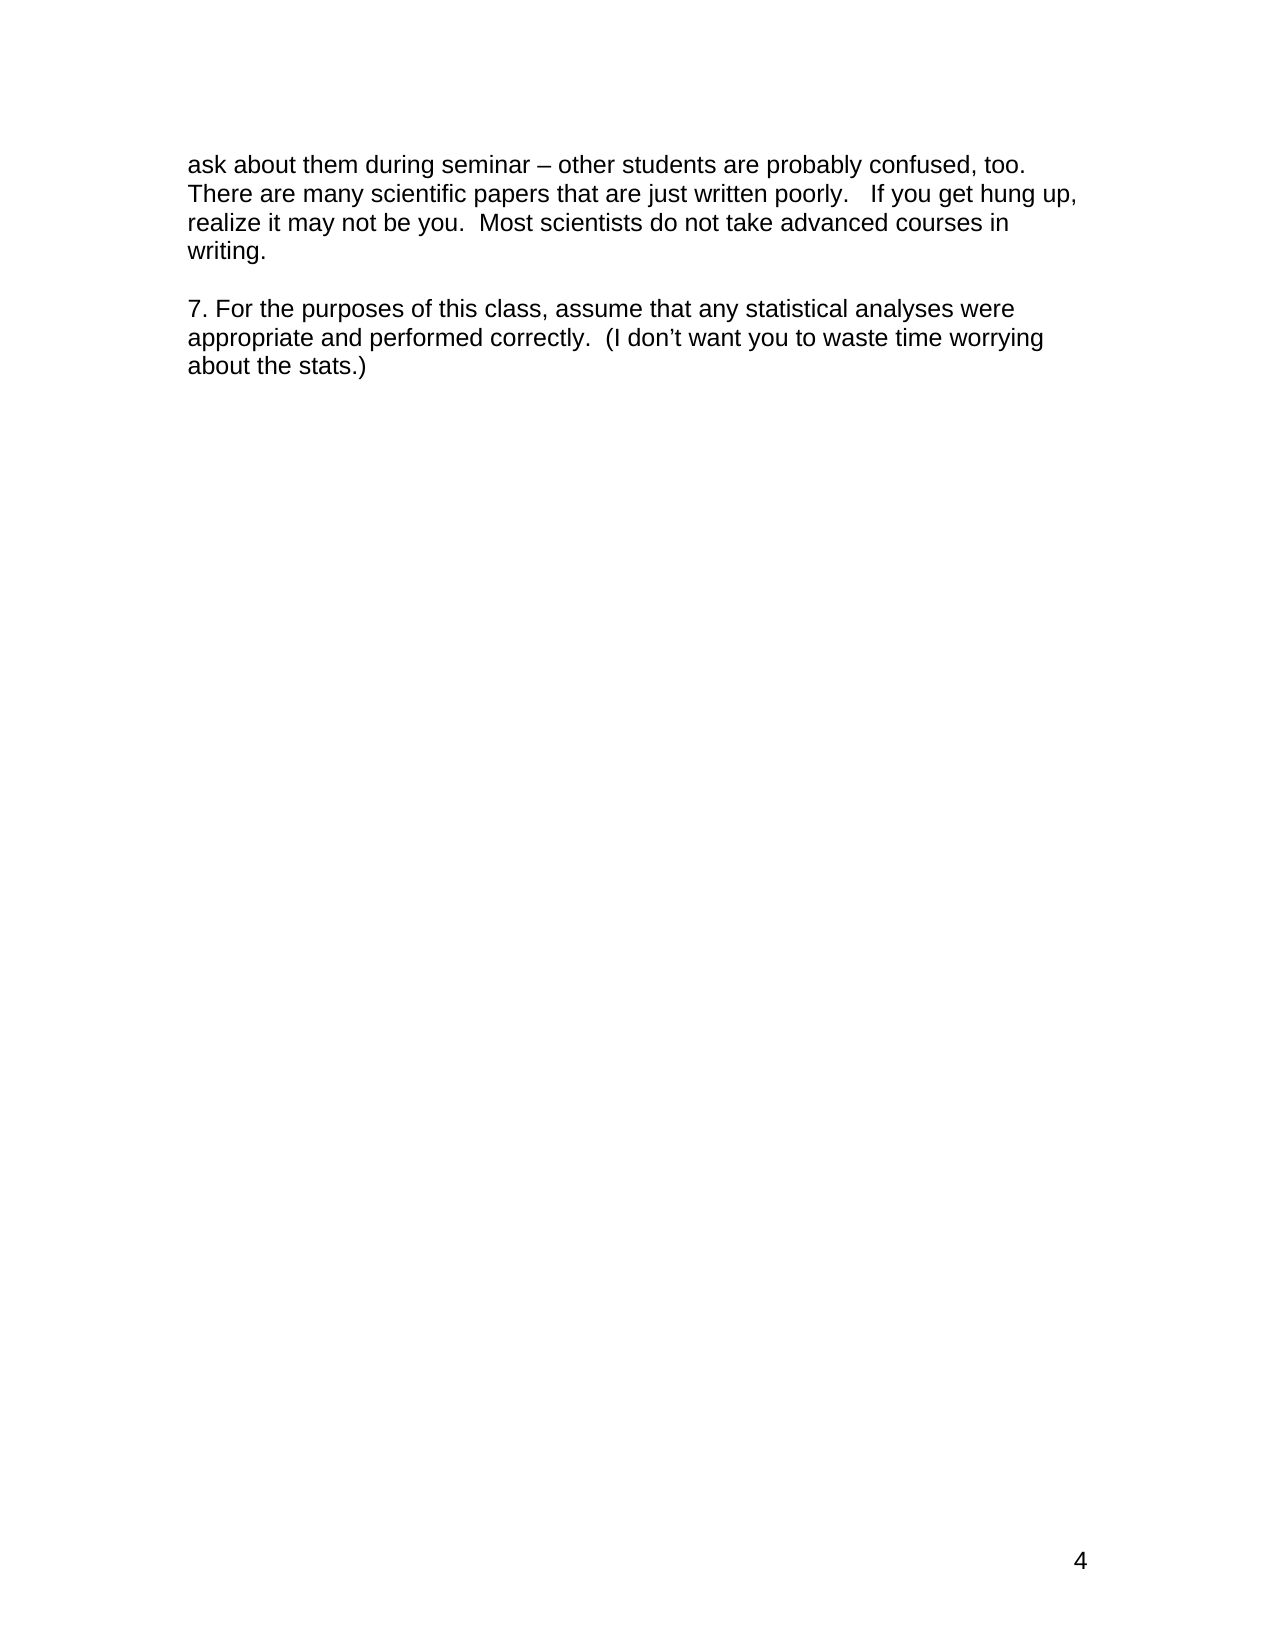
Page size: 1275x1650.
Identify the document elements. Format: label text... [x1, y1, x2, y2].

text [187, 150, 1087, 265]
text 7. For the purposes of this class, assume that any statistical analyses were appropriate and performed correctly. (I don’t want you to waste time worrying about the stats.) [187, 294, 1087, 380]
